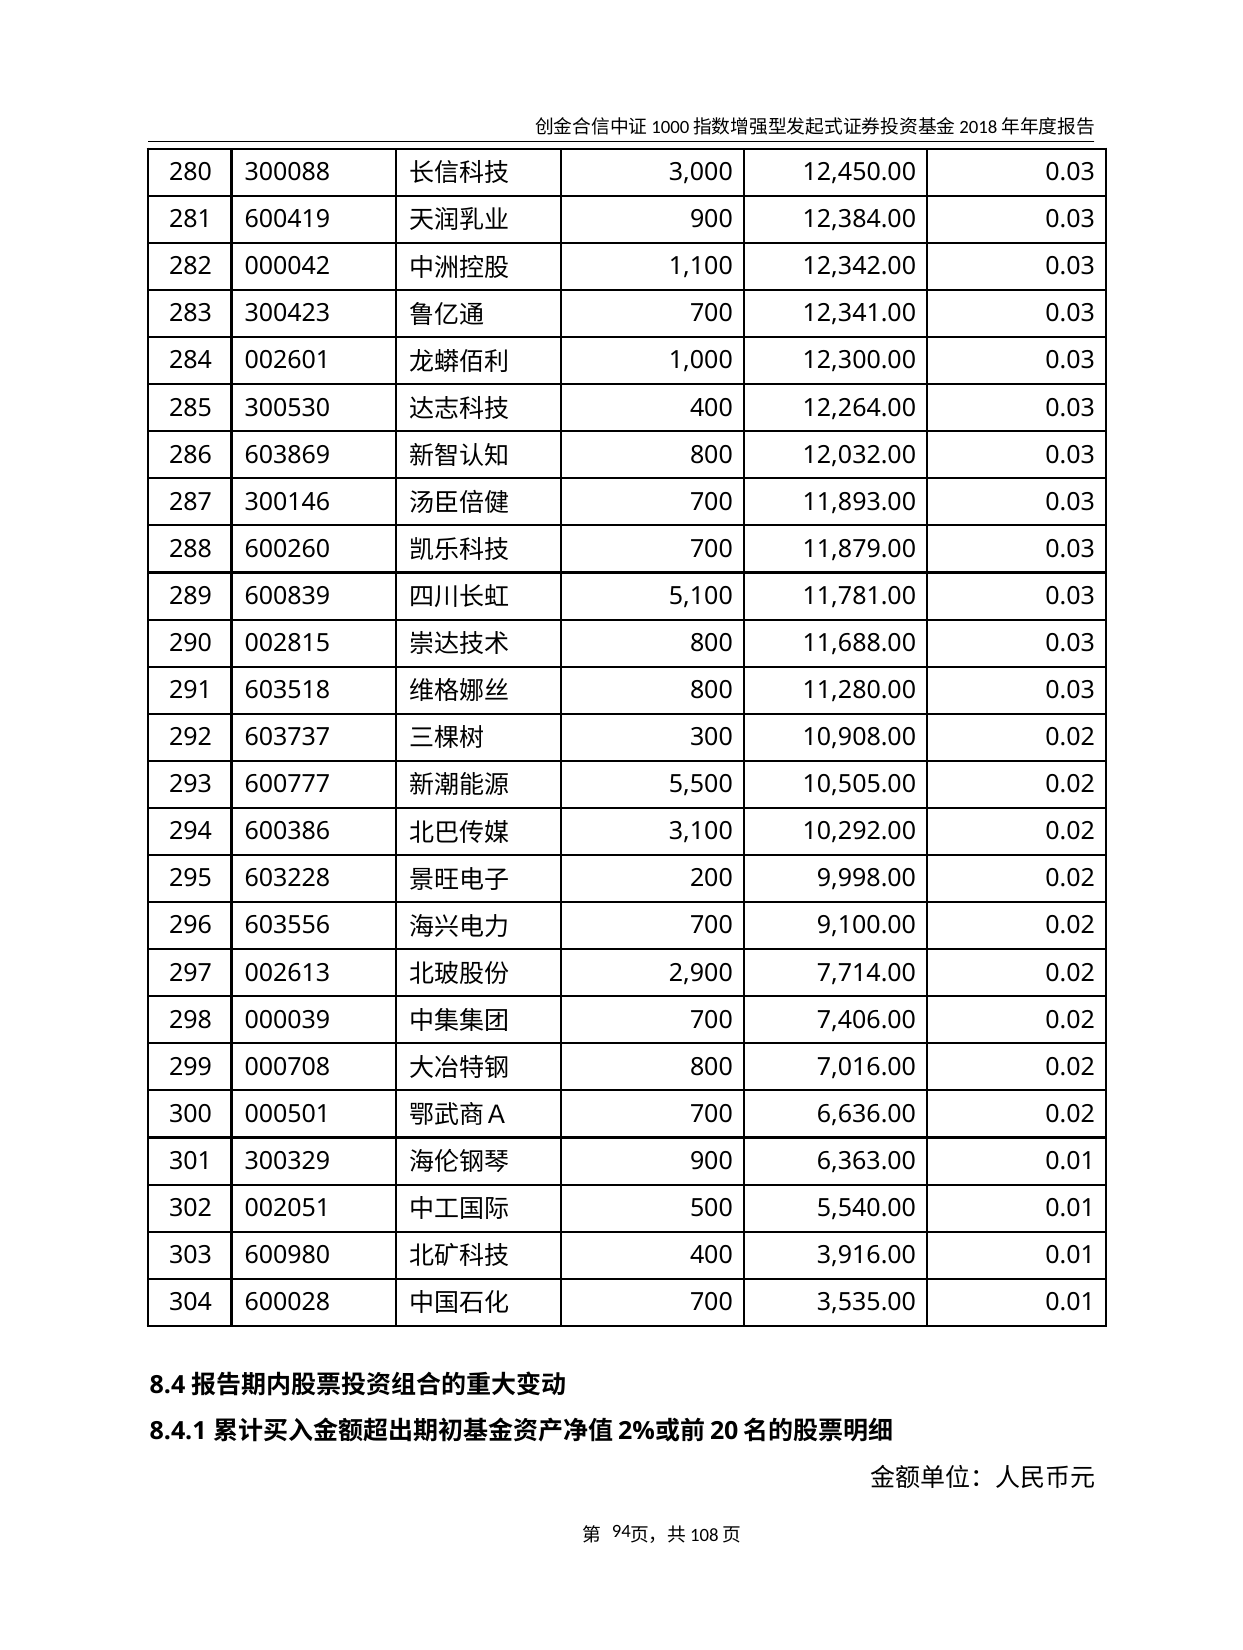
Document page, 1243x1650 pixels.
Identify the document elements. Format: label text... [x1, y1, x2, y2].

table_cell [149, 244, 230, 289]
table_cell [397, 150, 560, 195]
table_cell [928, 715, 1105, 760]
text 金额单位：人民币元 [149, 1457, 1094, 1493]
text 8.4.1 累计买入金额超出期初基金资产净值2%或前20名的股票明细 [149, 1411, 1094, 1447]
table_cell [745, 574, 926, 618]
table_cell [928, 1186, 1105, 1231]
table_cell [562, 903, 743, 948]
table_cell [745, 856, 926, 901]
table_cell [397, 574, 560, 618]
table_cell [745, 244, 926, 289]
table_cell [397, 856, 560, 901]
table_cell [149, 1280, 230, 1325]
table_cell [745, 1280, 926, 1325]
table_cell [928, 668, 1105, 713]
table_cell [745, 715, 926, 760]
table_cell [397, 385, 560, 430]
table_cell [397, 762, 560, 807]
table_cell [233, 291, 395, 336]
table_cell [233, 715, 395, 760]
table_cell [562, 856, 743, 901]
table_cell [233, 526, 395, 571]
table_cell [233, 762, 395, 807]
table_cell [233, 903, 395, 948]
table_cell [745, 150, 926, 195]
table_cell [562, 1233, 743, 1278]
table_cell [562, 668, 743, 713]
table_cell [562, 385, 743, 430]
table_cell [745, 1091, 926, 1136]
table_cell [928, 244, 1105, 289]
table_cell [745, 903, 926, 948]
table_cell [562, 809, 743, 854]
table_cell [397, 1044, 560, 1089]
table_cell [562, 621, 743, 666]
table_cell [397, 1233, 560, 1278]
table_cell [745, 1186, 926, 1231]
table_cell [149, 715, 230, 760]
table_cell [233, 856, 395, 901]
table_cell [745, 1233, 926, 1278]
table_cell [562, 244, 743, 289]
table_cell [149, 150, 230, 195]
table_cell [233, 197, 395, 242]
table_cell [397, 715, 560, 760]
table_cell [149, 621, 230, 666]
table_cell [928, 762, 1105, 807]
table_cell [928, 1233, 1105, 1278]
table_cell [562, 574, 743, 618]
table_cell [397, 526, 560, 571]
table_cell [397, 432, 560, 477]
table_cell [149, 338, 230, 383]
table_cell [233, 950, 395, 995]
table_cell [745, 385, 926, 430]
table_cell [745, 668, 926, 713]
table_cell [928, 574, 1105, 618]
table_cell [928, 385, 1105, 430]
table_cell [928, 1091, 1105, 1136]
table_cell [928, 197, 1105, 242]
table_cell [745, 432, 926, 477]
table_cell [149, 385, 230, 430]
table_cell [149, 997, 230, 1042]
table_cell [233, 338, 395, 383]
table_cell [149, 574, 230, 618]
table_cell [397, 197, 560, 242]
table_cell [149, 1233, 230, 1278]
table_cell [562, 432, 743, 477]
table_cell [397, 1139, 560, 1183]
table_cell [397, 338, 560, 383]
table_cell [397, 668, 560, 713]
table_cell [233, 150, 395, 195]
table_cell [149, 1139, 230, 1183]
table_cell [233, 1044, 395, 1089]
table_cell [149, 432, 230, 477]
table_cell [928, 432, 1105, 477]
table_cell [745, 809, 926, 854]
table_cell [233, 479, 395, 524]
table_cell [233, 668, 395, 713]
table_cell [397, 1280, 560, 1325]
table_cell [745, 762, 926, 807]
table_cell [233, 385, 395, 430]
text 8.4 报告期内股票投资组合的重大变动 [149, 1364, 1094, 1400]
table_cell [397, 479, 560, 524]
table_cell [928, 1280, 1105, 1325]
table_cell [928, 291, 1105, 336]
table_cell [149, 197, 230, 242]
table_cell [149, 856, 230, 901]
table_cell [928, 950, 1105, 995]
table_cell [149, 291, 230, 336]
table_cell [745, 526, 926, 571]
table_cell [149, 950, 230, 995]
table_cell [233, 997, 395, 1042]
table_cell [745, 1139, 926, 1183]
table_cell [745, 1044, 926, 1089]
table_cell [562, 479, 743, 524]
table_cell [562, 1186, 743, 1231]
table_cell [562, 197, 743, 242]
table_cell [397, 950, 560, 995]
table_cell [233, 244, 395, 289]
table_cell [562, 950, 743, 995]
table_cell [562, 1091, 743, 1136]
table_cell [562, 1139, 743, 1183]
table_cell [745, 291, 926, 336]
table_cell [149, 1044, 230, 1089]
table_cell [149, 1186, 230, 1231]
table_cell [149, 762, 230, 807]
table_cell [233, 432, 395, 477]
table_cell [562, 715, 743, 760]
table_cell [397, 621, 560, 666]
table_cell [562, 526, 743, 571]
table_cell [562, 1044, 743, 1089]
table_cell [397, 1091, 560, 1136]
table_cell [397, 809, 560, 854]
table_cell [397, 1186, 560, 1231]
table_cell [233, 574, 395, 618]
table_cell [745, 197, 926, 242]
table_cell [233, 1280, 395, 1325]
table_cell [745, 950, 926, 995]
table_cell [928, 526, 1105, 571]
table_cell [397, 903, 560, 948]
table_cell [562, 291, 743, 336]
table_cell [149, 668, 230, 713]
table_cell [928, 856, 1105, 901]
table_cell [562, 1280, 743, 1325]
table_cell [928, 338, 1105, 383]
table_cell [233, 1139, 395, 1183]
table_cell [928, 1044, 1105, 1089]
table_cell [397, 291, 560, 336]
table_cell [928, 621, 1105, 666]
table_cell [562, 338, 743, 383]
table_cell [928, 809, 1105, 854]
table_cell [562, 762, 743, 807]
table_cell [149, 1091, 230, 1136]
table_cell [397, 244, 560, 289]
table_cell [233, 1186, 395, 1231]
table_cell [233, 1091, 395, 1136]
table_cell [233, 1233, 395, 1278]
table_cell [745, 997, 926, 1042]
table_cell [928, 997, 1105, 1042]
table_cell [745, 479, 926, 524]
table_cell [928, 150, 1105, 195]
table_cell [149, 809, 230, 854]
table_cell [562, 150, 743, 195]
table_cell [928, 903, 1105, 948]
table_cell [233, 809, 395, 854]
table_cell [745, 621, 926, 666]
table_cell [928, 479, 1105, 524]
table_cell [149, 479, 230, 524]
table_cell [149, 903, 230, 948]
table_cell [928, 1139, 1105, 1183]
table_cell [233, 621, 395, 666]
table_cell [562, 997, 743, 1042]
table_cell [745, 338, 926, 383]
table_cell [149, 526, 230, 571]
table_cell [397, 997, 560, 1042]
